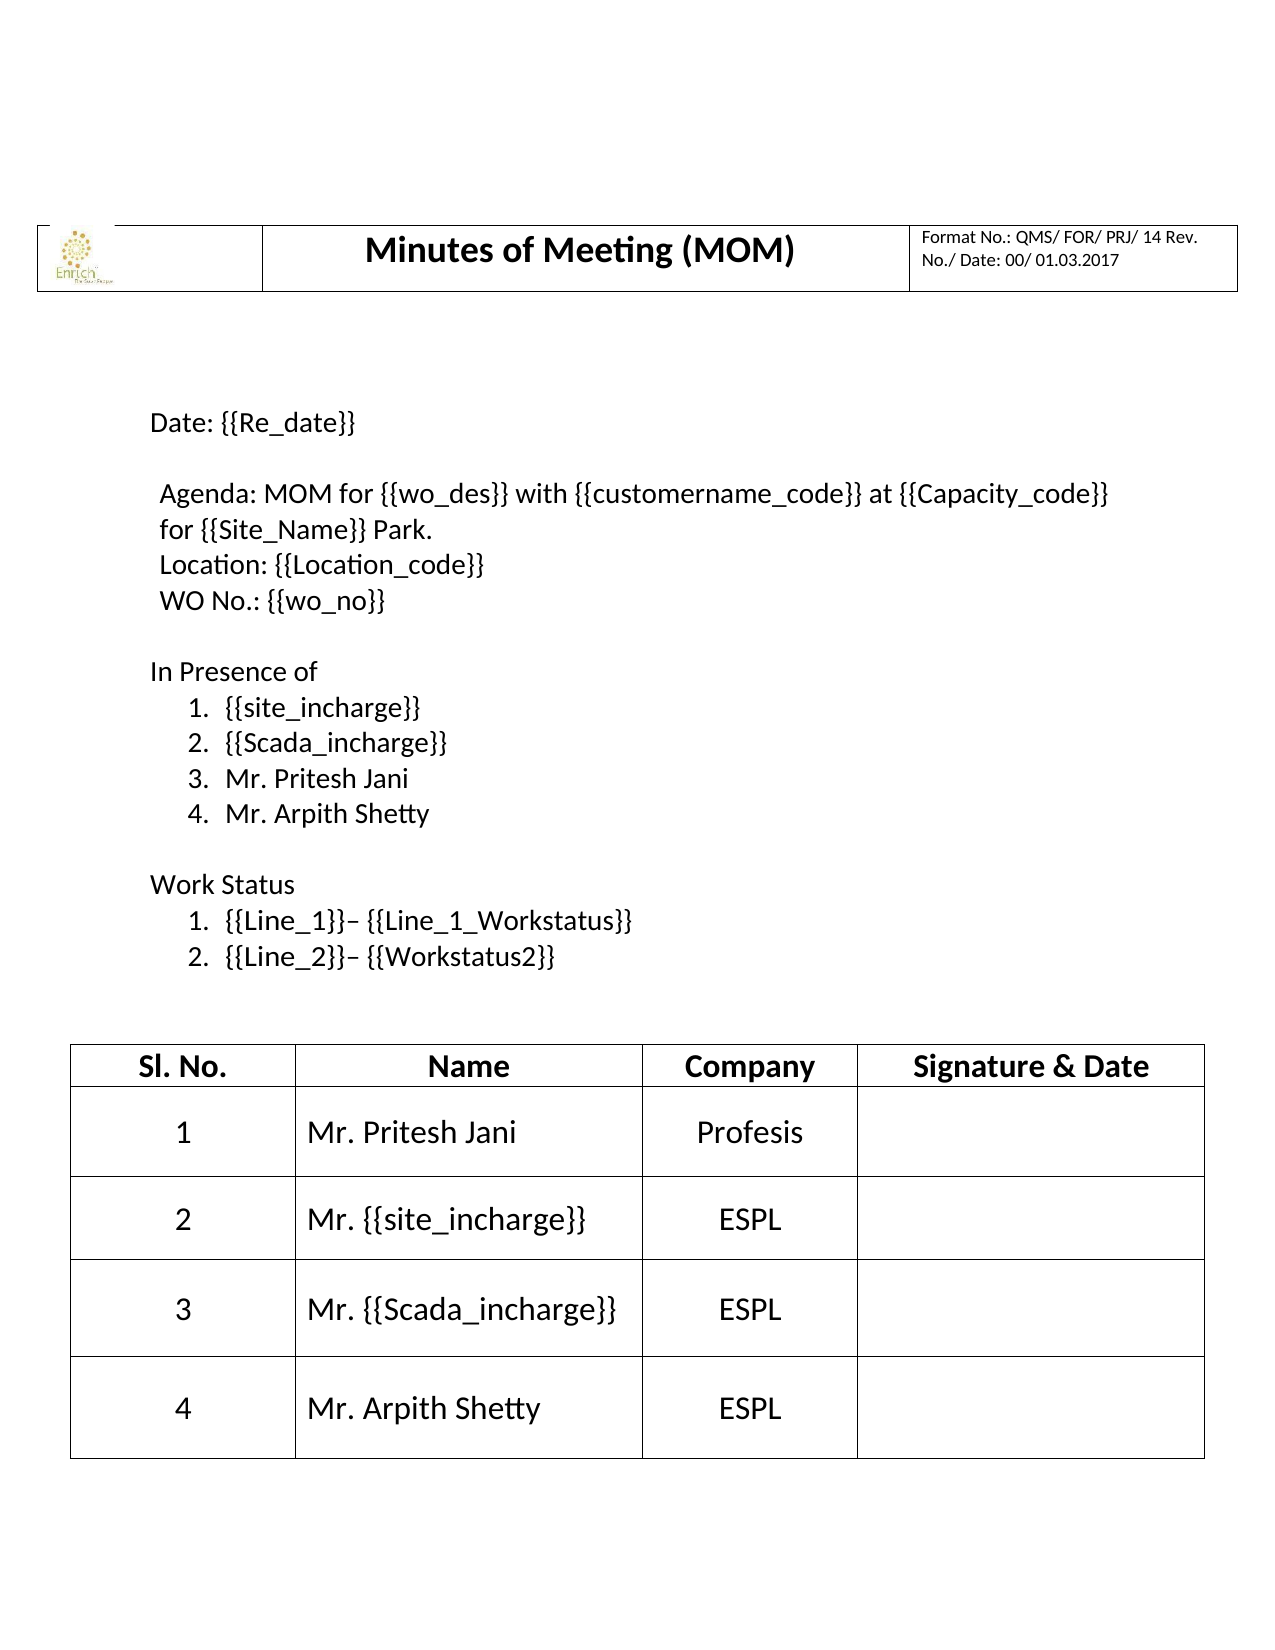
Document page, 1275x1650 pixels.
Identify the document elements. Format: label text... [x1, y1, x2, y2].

table_header Name [296, 1045, 642, 1086]
table_cell 4 [71, 1357, 295, 1458]
picture [49, 225, 115, 287]
table_cell 2 [71, 1177, 295, 1259]
table_cell ESPL [643, 1260, 857, 1356]
table_cell [858, 1260, 1204, 1356]
table_cell [858, 1357, 1204, 1458]
table_header Sl. No. [71, 1045, 295, 1086]
table_cell Mr. Arpith Shetty [296, 1357, 642, 1458]
list Mr. Arpith Shetty [187, 795, 1125, 831]
text WO No.: {{wo_no}} [159, 582, 1125, 618]
text Location: {{Location_code}} [159, 546, 1125, 582]
list Mr. Pritesh Jani [187, 760, 1125, 795]
table_cell [858, 1087, 1204, 1176]
table_cell Mr. Pritesh Jani [296, 1087, 642, 1176]
list {{Line_1}}– {{Line_1_Workstatus}} [187, 902, 1125, 938]
table_header [38, 226, 262, 291]
list {{Scada_incharge}} [187, 724, 1125, 760]
table_cell ESPL [643, 1177, 857, 1259]
table_header Minutes of Meeting (MOM) [263, 226, 909, 291]
table_cell Mr. {{site_incharge}} [296, 1177, 642, 1259]
table_header Company [643, 1045, 857, 1086]
text In Presence of [150, 653, 1125, 689]
table_cell [858, 1177, 1204, 1259]
text Date: {{Re_date}} [150, 404, 1125, 439]
table_cell Profesis [643, 1087, 857, 1176]
table_cell Mr. {{Scada_incharge}} [296, 1260, 642, 1356]
table_cell 1 [71, 1087, 295, 1176]
text Work Status [150, 866, 1125, 902]
table_header Format No.: QMS/ FOR/ PRJ/ 14 Rev. No./ Date: 00/ 01.03.2017 [910, 226, 1237, 291]
list {{site_incharge}} [187, 689, 1125, 724]
text Agenda: MOM for {{wo_des}} with {{customername_code}} at {{Capacity_code}} for {{Site_Name}} Park. [159, 475, 1125, 546]
table_header Signature & Date [858, 1045, 1204, 1086]
table_cell ESPL [643, 1357, 857, 1458]
list {{Line_2}}– {{Workstatus2}} [187, 938, 1125, 973]
table_cell 3 [71, 1260, 295, 1356]
